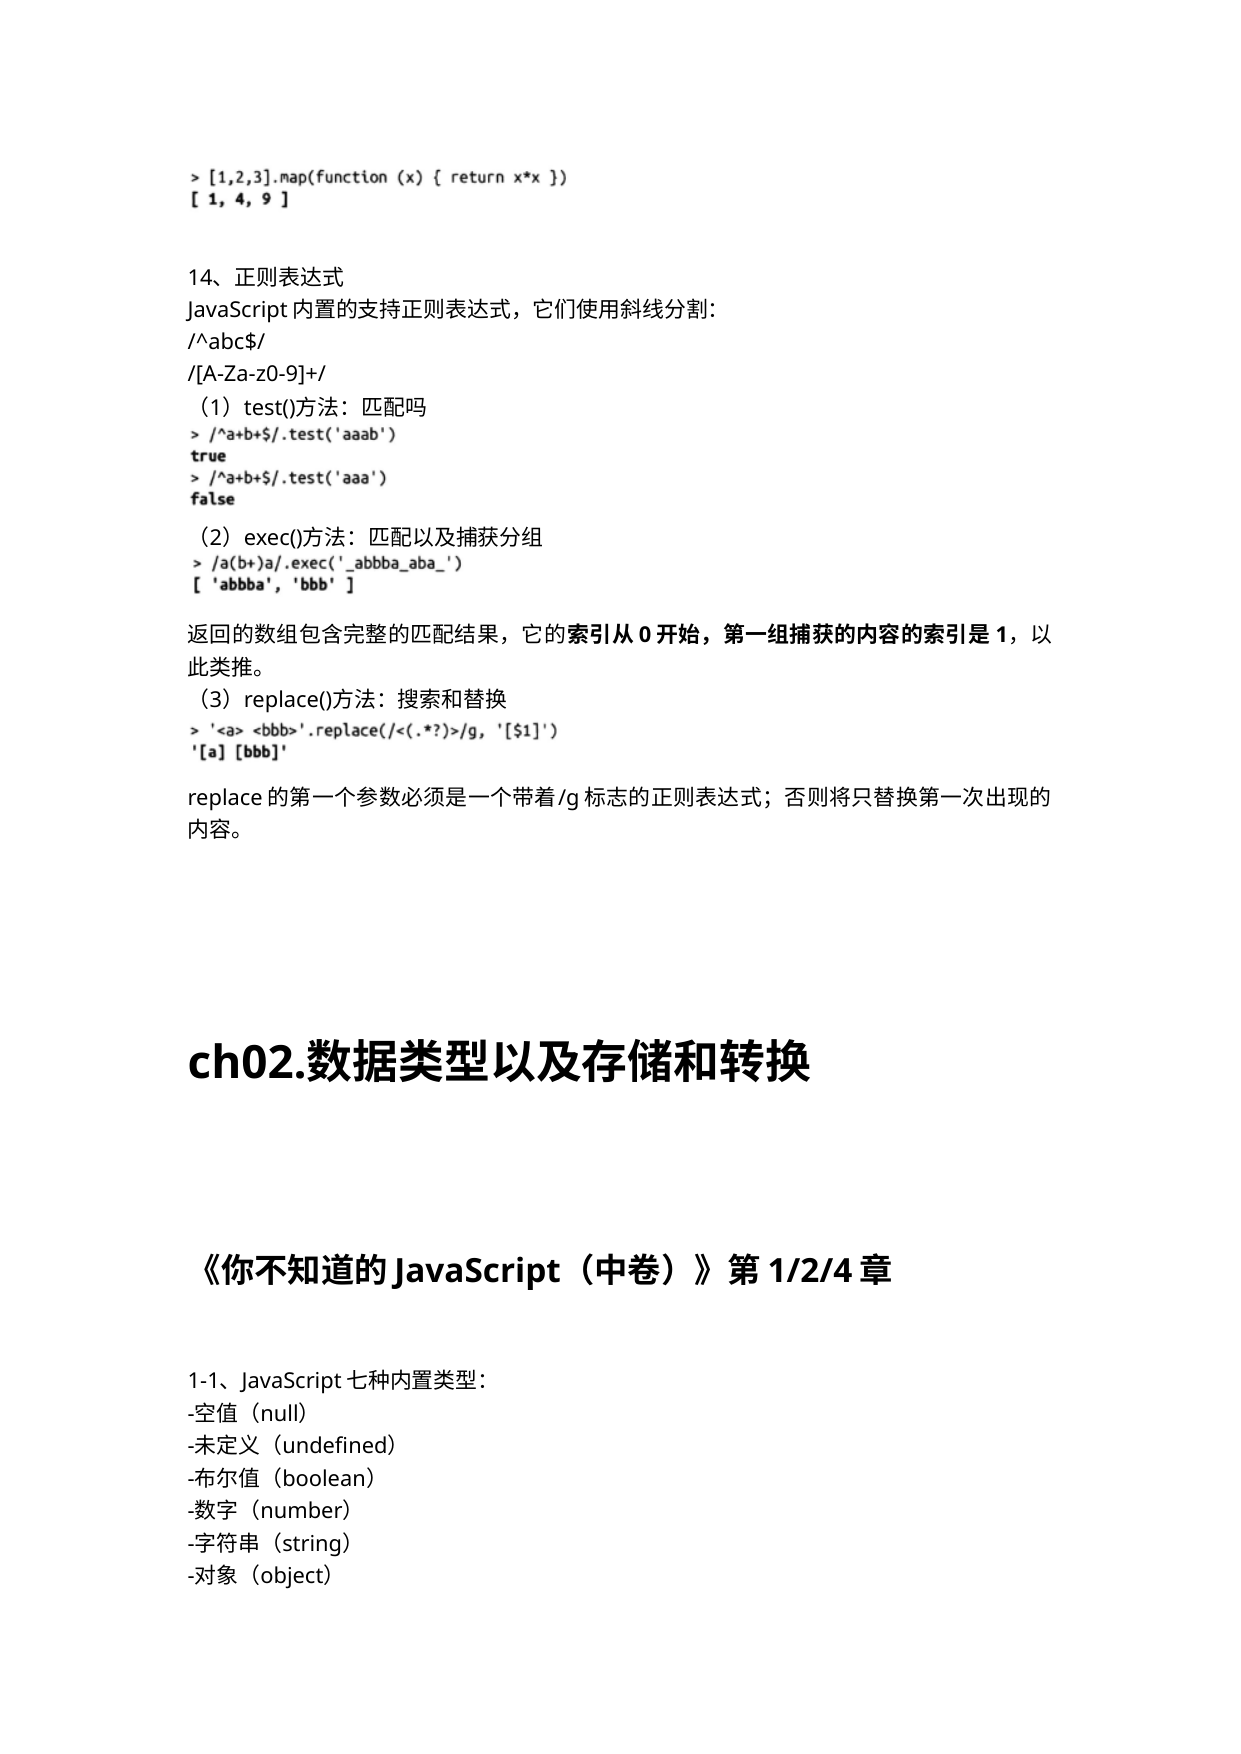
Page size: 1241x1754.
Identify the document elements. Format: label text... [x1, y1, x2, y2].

picture [187, 162, 570, 219]
text -未定义（undefined） [187, 1428, 1053, 1460]
subtitle 《你不知道的JavaScript（中卷）》第1/2/4章 [187, 1236, 1053, 1301]
text -对象（object） [187, 1558, 1053, 1590]
picture [187, 422, 404, 516]
picture [187, 714, 567, 774]
text 返回的数组包含完整的匹配结果，它的索引从0开始，第一组捕获的内容的索引是1，以此类推。 [187, 617, 1053, 682]
text （2）exec()方法：匹配以及捕获分组 [187, 519, 1053, 552]
subtitle ch02.数据类型以及存储和转换 [187, 1010, 1053, 1107]
text 14、正则表达式 [187, 259, 1053, 292]
text -空值（null） [187, 1395, 1053, 1428]
text （3）replace()方法：搜索和替换 [187, 682, 1053, 714]
text （1）test()方法：匹配吗 [187, 389, 1053, 422]
text -布尔值（boolean） [187, 1460, 1053, 1493]
text 1-1、JavaScript七种内置类型： [187, 1363, 1053, 1395]
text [187, 162, 1053, 227]
text -数字（number） [187, 1493, 1053, 1525]
picture [187, 552, 470, 600]
text JavaScript内置的支持正则表达式，它们使用斜线分割： [187, 292, 1053, 324]
text -字符串（string） [187, 1525, 1053, 1558]
text /^abc$/ [187, 324, 1053, 357]
text replace的第一个参数必须是一个带着/g标志的正则表达式；否则将只替换第一次出现的内容。 [187, 779, 1053, 844]
text /[A-Za-z0-9]+/ [187, 357, 1053, 389]
